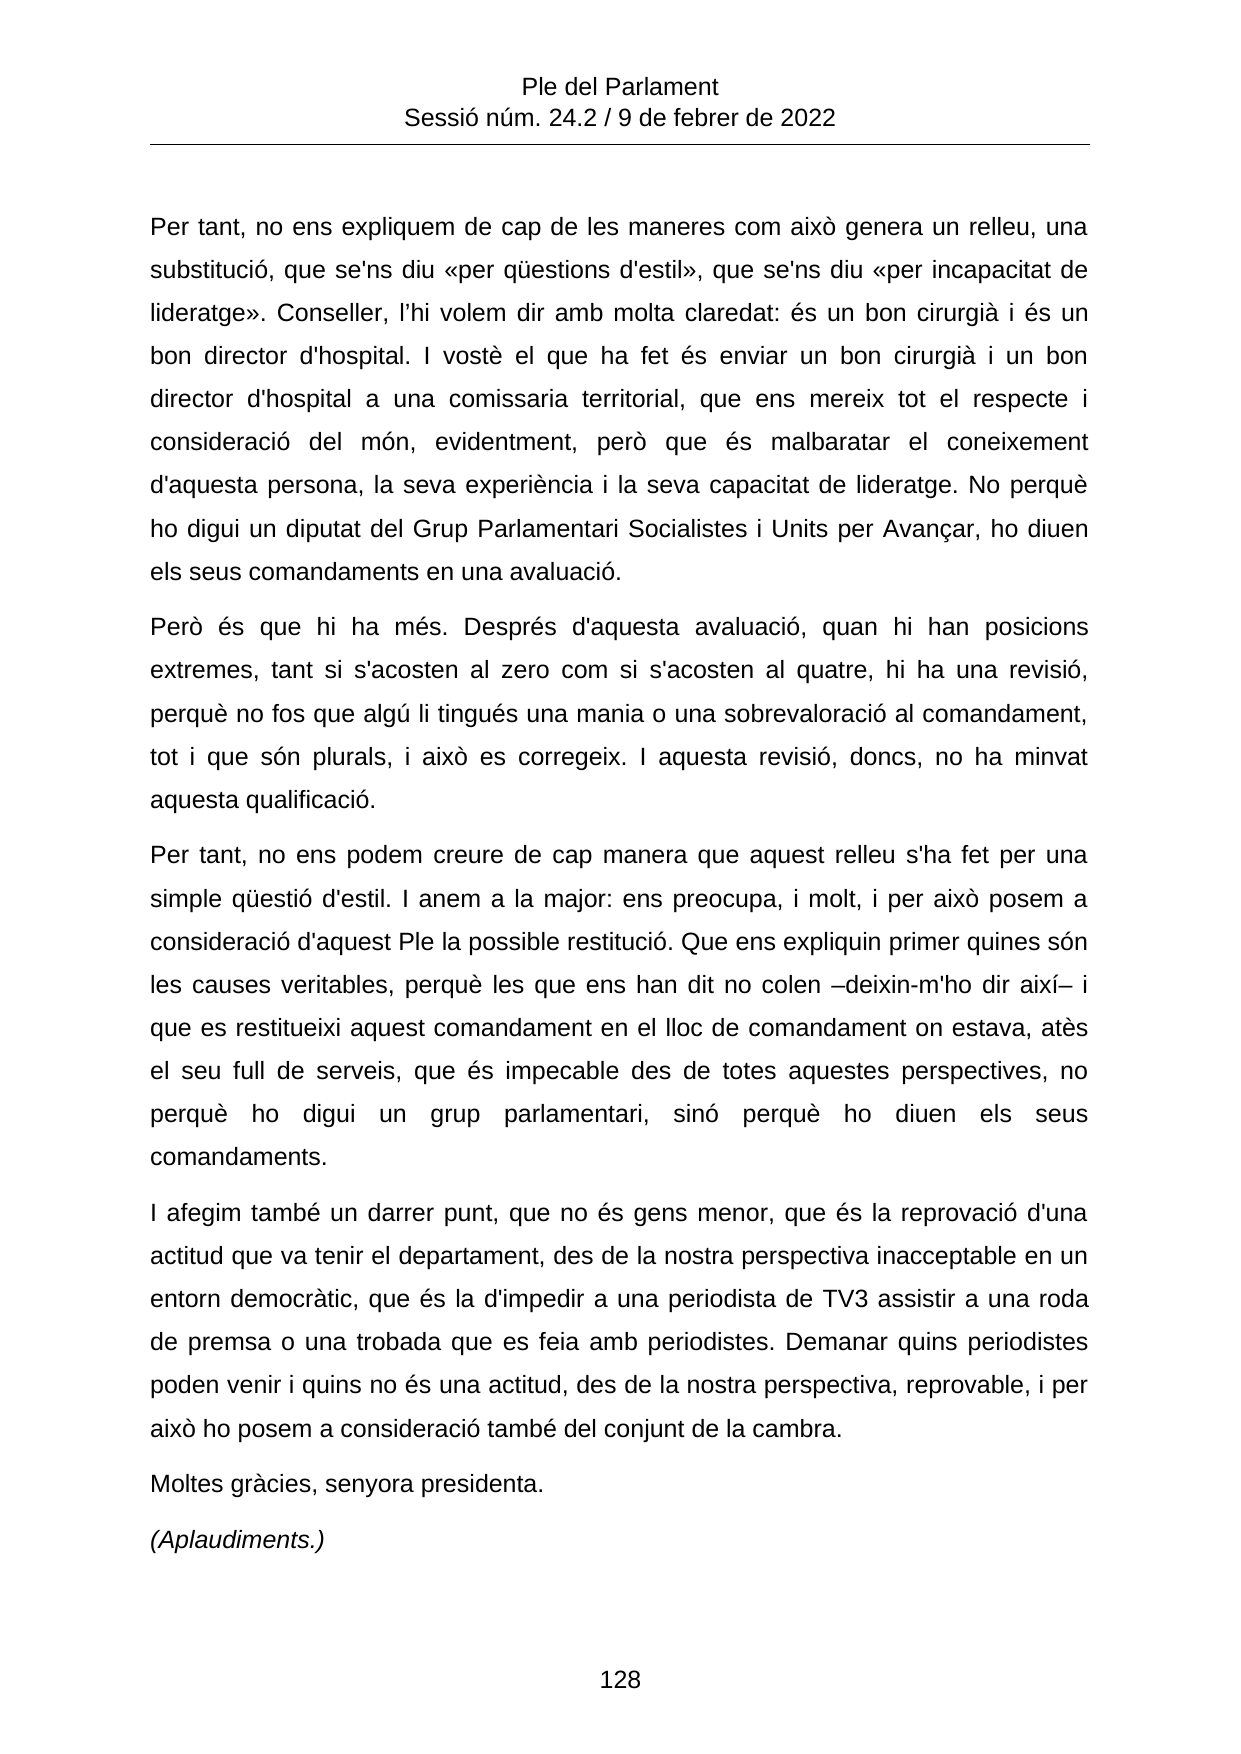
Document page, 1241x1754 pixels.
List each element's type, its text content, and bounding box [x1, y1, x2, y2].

text Però és que hi ha més. Després d'aquesta avaluació, quan hi han posicions extremes, tant si s'acosten al zero com si s'acosten al quatre, hi ha una revisió, perquè no fos que algú li tingués una mania o una sobrevaloració al comandament, tot i que són plurals, i això es corregeix. I aquesta revisió, doncs, no ha minvat aquesta qualificació. [150, 612, 1090, 814]
text Per tant, no ens podem creure de cap manera que aquest relleu s'ha fet per una simple qüestió d'estil. I anem a la major: ens preocupa, i molt, i per això posem a consideració d'aquest Ple la possible restitució. Que ens expliquin primer quines són les causes veritables, perquè les que ens han dit no colen –deixin-m'ho dir així– i que es restitueixi aquest comandament en el lloc de comandament on estava, atès el seu full de serveis, que és impecable des de totes aquestes perspectives, no perquè ho digui un grup parlamentari, sinó perquè ho diuen els seus comandaments. [150, 841, 1090, 1171]
text Moltes gràcies, senyora presidenta. [150, 1469, 1090, 1498]
text (Aplaudiments.) [150, 1525, 1090, 1554]
text Per tant, no ens expliquem de cap de les maneres com això genera un relleu, una substitució, que se'ns diu «per qüestions d'estil», que se'ns diu «per incapacitat de lideratge». Conseller, l’hi volem dir amb molta claredat: és un bon cirurgià i és un bon director d'hospital. I vostè el que ha fet és enviar un bon cirurgià i un bon director d'hospital a una comissaria territorial, que ens mereix tot el respecte i consideració del món, evidentment, però que és malbaratar el coneixement d'aquesta persona, la seva experiència i la seva capacitat de lideratge. No perquè ho digui un diputat del Grup Parlamentari Socialistes i Units per Avançar, ho diuen els seus comandaments en una avaluació. [150, 212, 1090, 586]
text I afegim també un darrer punt, que no és gens menor, que és la reprovació d'una actitud que va tenir el departament, des de la nostra perspectiva inacceptable en un entorn democràtic, que és la d'impedir a una periodista de TV3 assistir a una roda de premsa o una trobada que es feia amb periodistes. Demanar quins periodistes poden venir i quins no és una actitud, des de la nostra perspectiva, reprovable, i per això ho posem a consideració també del conjunt de la cambra. [150, 1198, 1090, 1442]
